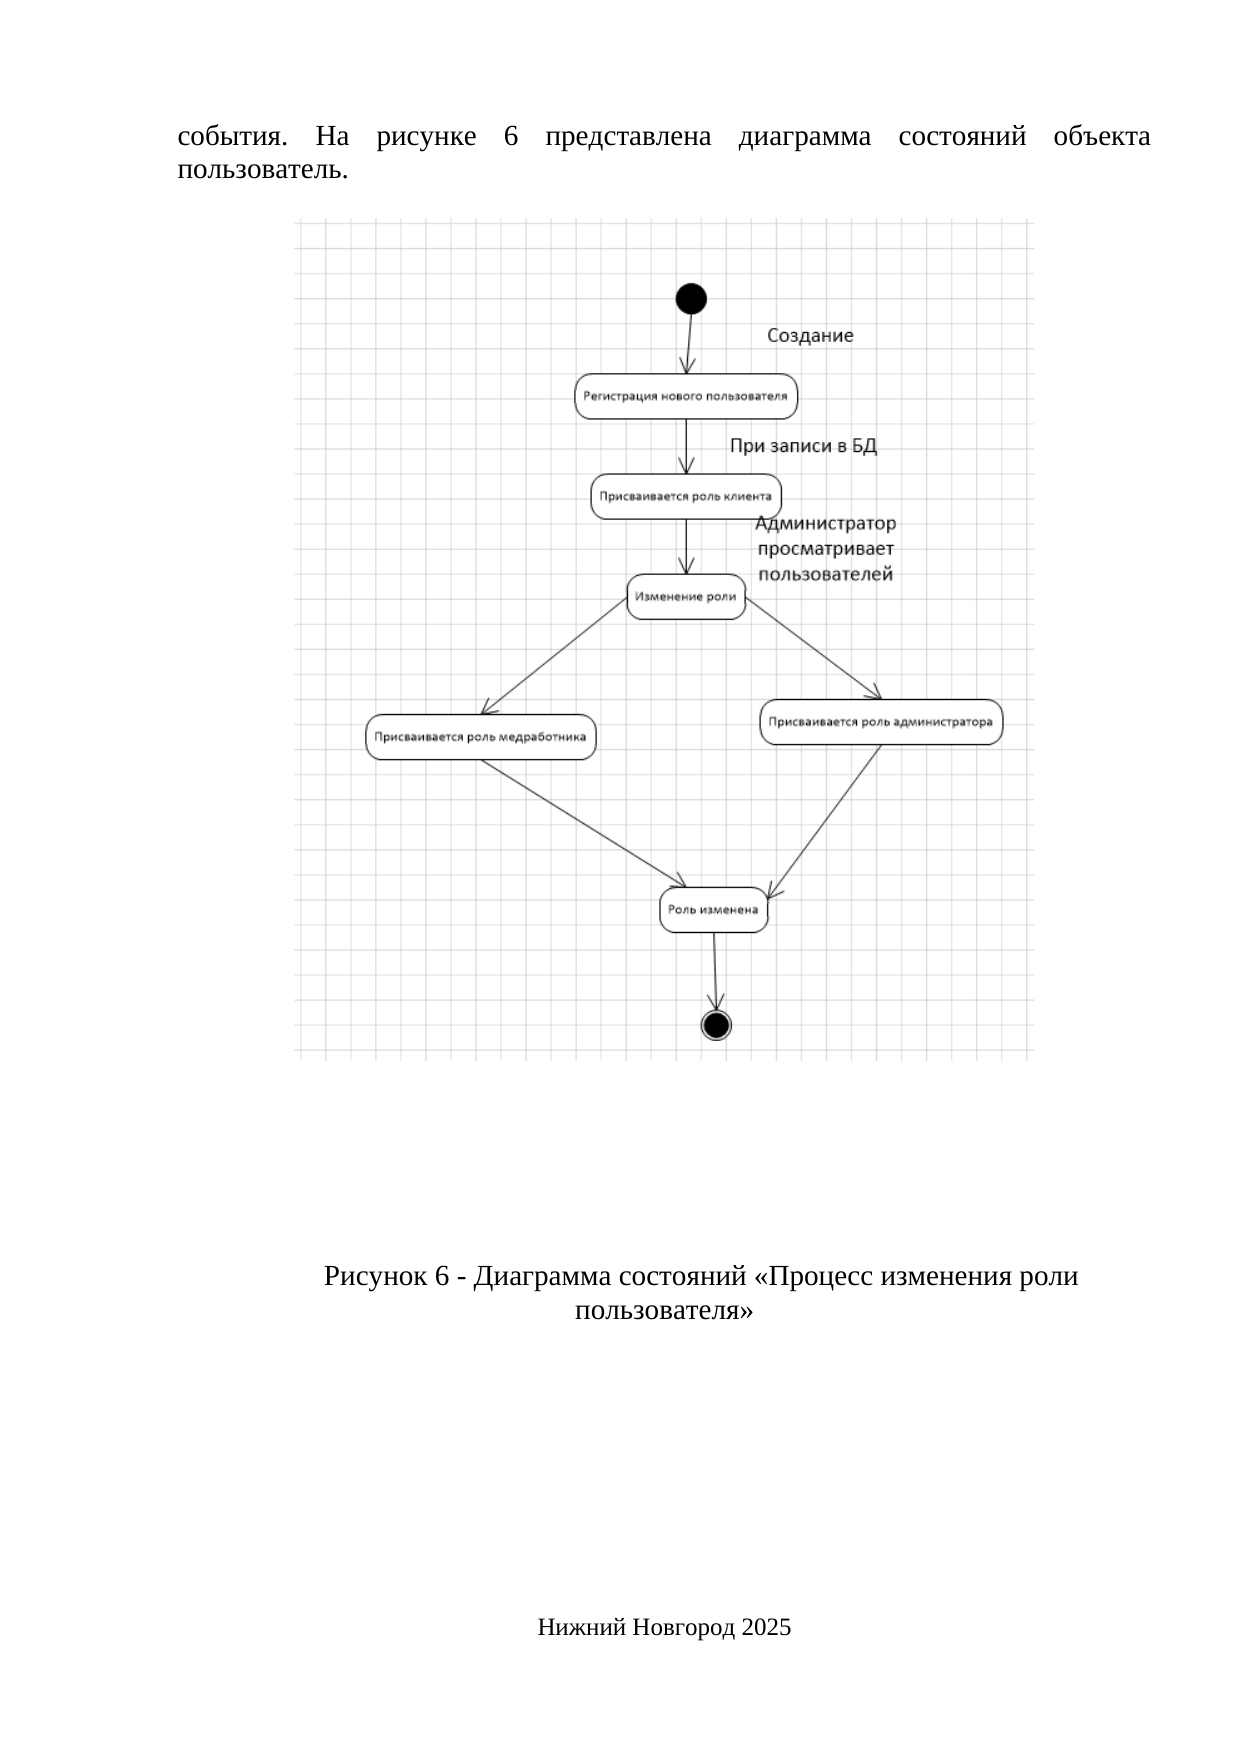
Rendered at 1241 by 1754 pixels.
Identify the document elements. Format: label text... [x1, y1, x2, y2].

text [177, 118, 1152, 185]
picture [294, 218, 1035, 1061]
text Рисунок 6 - Диаграмма состояний «Процесс изменения роли пользователя» [177, 1258, 1152, 1326]
